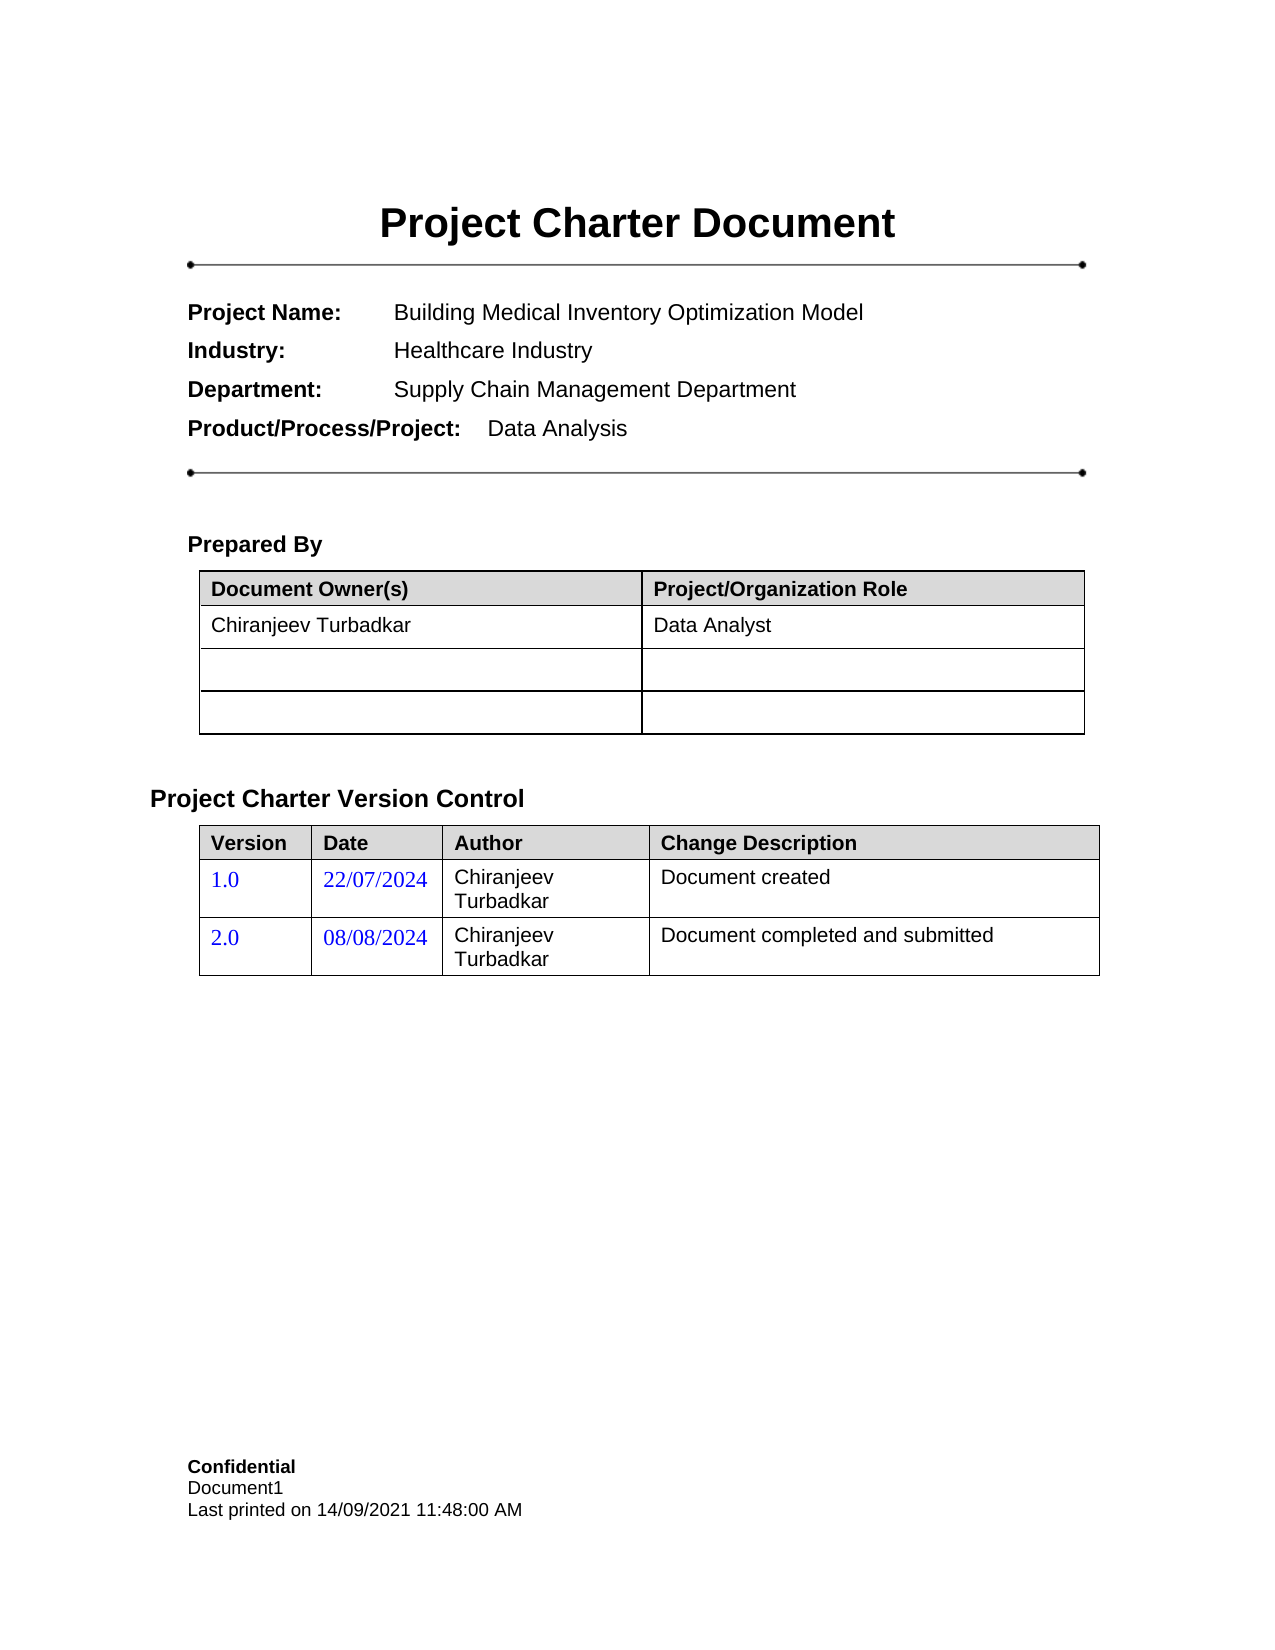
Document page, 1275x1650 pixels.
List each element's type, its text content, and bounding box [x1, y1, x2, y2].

table_header Author [443, 826, 649, 859]
table_cell [643, 692, 1084, 733]
table_cell Chiranjeev Turbadkar [443, 918, 649, 975]
text Project Charter Version Control [150, 784, 1087, 812]
table_cell 08/08/2024 [312, 918, 442, 975]
text Department: Supply Chain Management Department [187, 376, 1087, 402]
text Prepared By [187, 531, 1087, 558]
text Product/Process/Project: Data Analysis [187, 415, 1087, 441]
table_cell [200, 649, 641, 690]
table_cell Data Analyst [643, 606, 1084, 648]
table_cell Document created [650, 860, 1099, 917]
text Industry: Healthcare Industry [187, 337, 1087, 364]
table_header Change Description [650, 826, 1099, 859]
table_header Version [200, 826, 311, 859]
table_header Project/Organization Role [643, 572, 1084, 605]
table_header Date [312, 826, 442, 859]
table_cell Chiranjeev Turbadkar [443, 860, 649, 917]
table_cell 2.0 [200, 918, 311, 975]
table_cell 1.0 [200, 860, 311, 917]
text Project Charter Document [187, 198, 1087, 246]
table_cell [200, 691, 641, 733]
table_header Document Owner(s) [200, 572, 641, 605]
table_cell 22/07/2024 [312, 860, 442, 917]
text Project Name: Building Medical Inventory Optimization Model [187, 298, 1087, 325]
table_cell Chiranjeev Turbadkar [200, 606, 641, 648]
table_cell Document completed and submitted [650, 918, 1099, 975]
picture [187, 466, 1088, 482]
picture [187, 258, 1088, 274]
table_cell [643, 649, 1084, 690]
